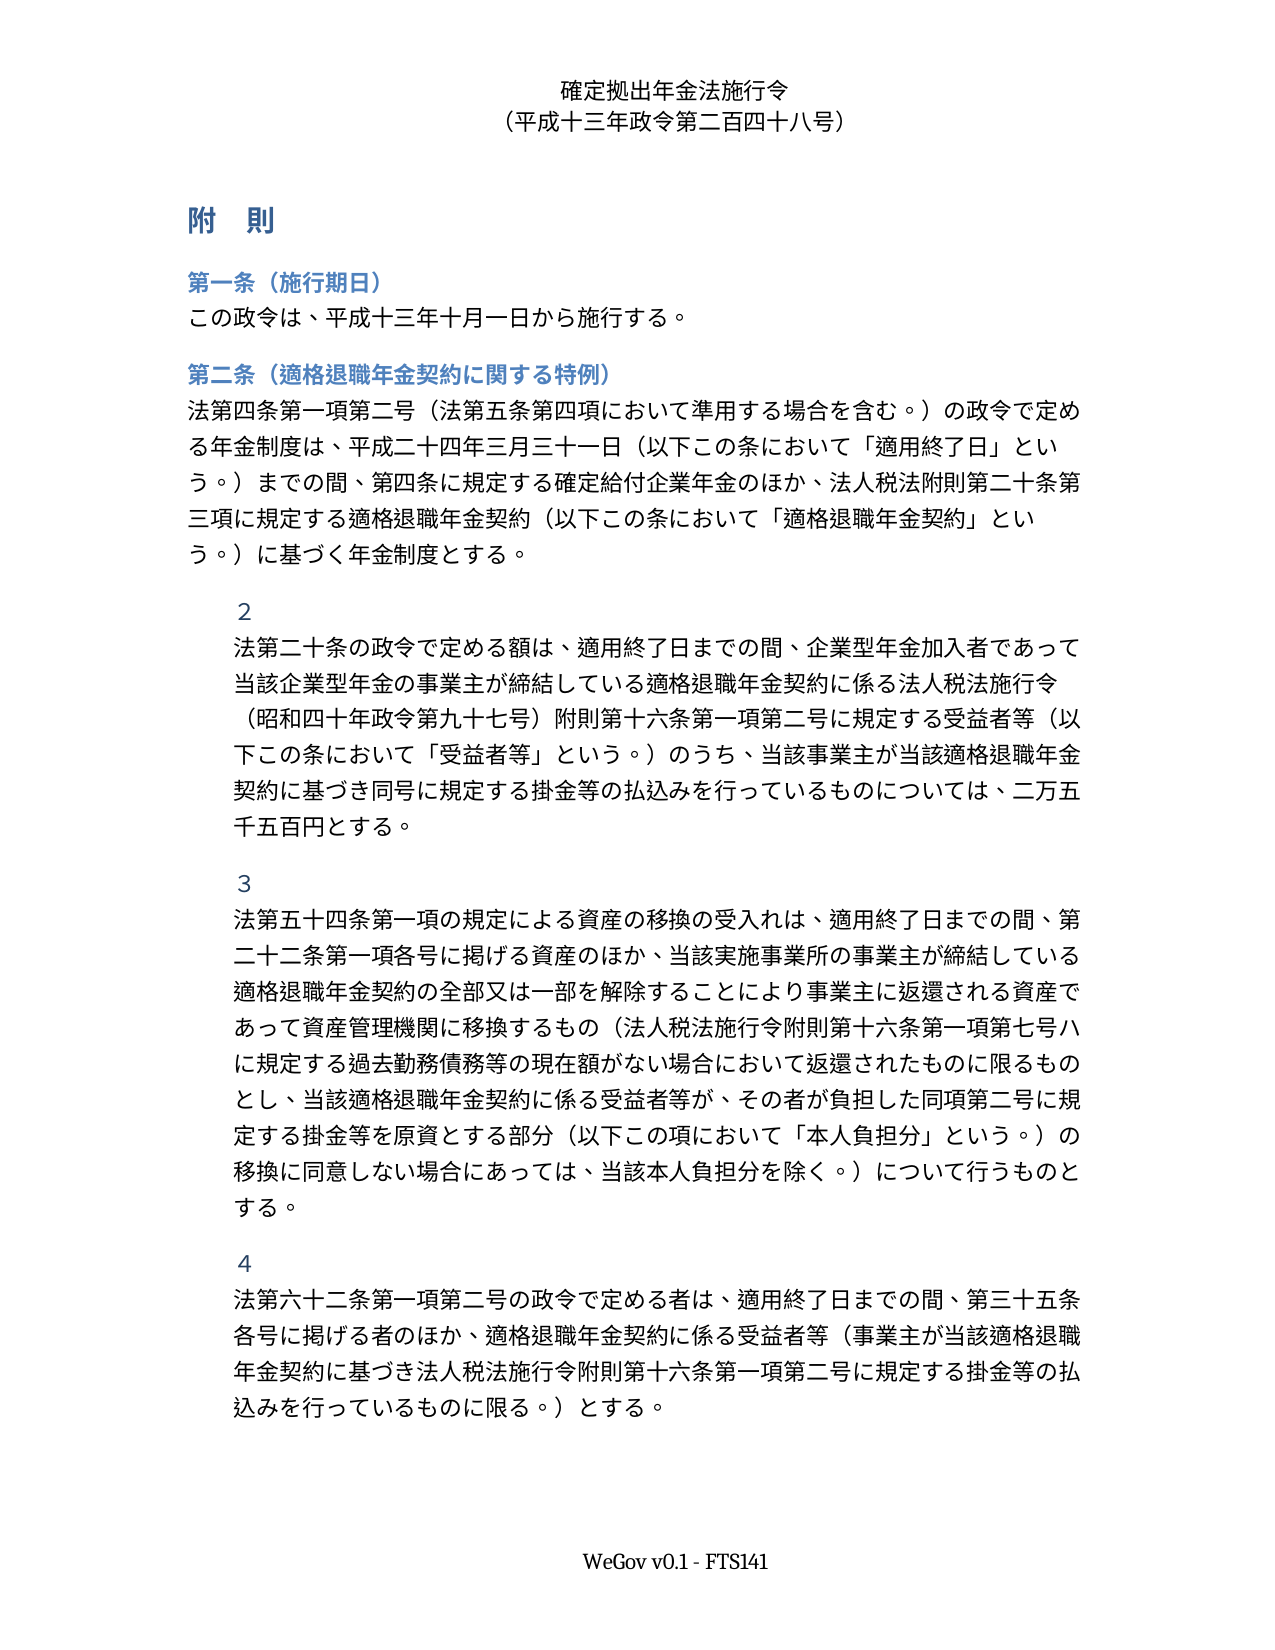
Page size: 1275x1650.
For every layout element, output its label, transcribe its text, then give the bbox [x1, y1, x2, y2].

subtitle 第一条（施行期日） [187, 266, 1087, 298]
subtitle ３ [233, 868, 1087, 899]
text 法第六十二条第一項第二号の政令で定める者は、適用終了日までの間、第三十五条各号に掲げる者のほか、適格退職年金契約に係る受益者等（事業主が当該適格退職年金契約に基づき法人税法施行令附則第十六条第一項第二号に規定する掛金等の払込みを行っているものに限る。）とする。 [233, 1284, 1087, 1423]
text 法第二十条の政令で定める額は、適用終了日までの間、企業型年金加入者であって当該企業型年金の事業主が締結している適格退職年金契約に係る法人税法施行令（昭和四十年政令第九十七号）附則第十六条第一項第二号に規定する受益者等（以下この条において「受益者等」という。）のうち、当該事業主が当該適格退職年金契約に基づき同号に規定する掛金等の払込みを行っているものについては、二万五千五百円とする。 [233, 632, 1087, 842]
text 法第五十四条第一項の規定による資産の移換の受入れは、適用終了日までの間、第二十二条第一項各号に掲げる資産のほか、当該実施事業所の事業主が締結している適格退職年金契約の全部又は一部を解除することにより事業主に返還される資産であって資産管理機関に移換するもの（法人税法施行令附則第十六条第一項第七号ハに規定する過去勤務債務等の現在額がない場合において返還されたものに限るものとし、当該適格退職年金契約に係る受益者等が、その者が負担した同項第二号に規定する掛金等を原資とする部分（以下この項において「本人負担分」という。）の移換に同意しない場合にあっては、当該本人負担分を除く。）について行うものとする。 [233, 904, 1087, 1223]
subtitle 附 則 [187, 200, 1087, 240]
subtitle ４ [233, 1248, 1087, 1279]
text 法第四条第一項第二号（法第五条第四項において準用する場合を含む。）の政令で定める年金制度は、平成二十四年三月三十一日（以下この条において「適用終了日」という。）までの間、第四条に規定する確定給付企業年金のほか、法人税法附則第二十条第三項に規定する適格退職年金契約（以下この条において「適格退職年金契約」という。）に基づく年金制度とする。 [187, 395, 1087, 570]
subtitle ２ [233, 596, 1087, 627]
text この政令は、平成十三年十月一日から施行する。 [187, 302, 1087, 334]
subtitle 第二条（適格退職年金契約に関する特例） [187, 359, 1087, 390]
